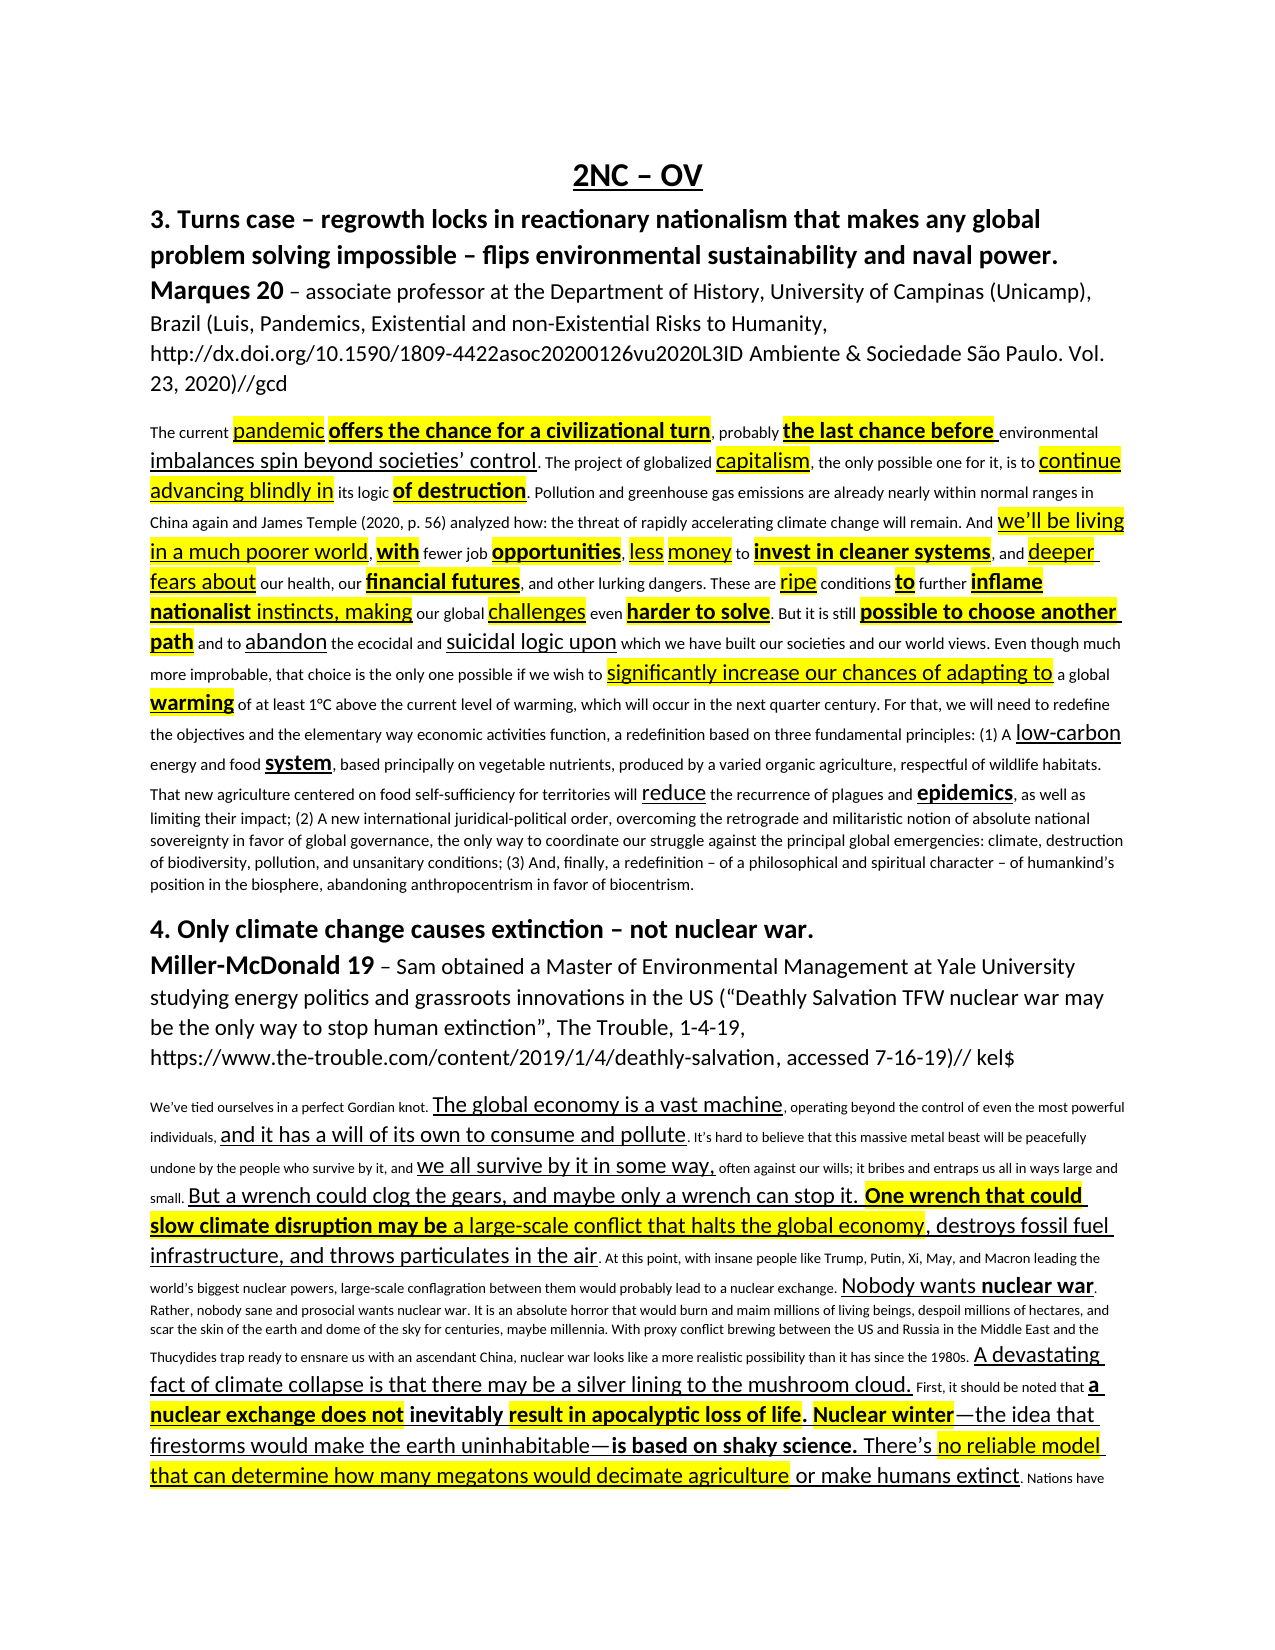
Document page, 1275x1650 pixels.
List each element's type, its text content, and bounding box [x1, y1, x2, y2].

subtitle 2NC – OV [150, 154, 1125, 195]
text Marques 20 – associate professor at the Department of History, University of Campinas (Unicamp), Brazil (Luis, Pandemics, Existential and non-Existential Risks to Humanity, http://dx.doi.org/10.1590/1809-4422asoc20200126vu2020L3ID Ambiente & Sociedade São Paulo. Vol. 23, 2020)//gcd [150, 273, 1125, 397]
subtitle 3. Turns case – regrowth locks in reactionary nationalism that makes any global problem solving impossible – flips environmental sustainability and naval power. [150, 202, 1125, 271]
subtitle 4. Only climate change causes extinction – not nuclear war. [150, 912, 1125, 945]
text The current pandemic offers the chance for a civilizational turn, probably the last chance before environmental imbalances spin beyond societies’ control. The project of globalized capitalism, the only possible one for it, is to continue advancing blindly in its logic of destruction. Pollution and greenhouse gas emissions are already nearly within normal ranges in China again and James Temple (2020, p. 56) analyzed how: the threat of rapidly accelerating climate change will remain. And we’ll be living in a much poorer world, with fewer job opportunities, less money to invest in cleaner systems, and deeper fears about our health, our financial futures, and other lurking dangers. These are ripe conditions to further inflame nationalist instincts, making our global challenges even harder to solve. But it is still possible to choose another path and to abandon the ecocidal and suicidal logic upon which we have built our societies and our world views. Even though much more improbable, that choice is the only one possible if we wish to significantly increase our chances of adapting to a global warming of at least 1°C above the current level of warming, which will occur in the next quarter century. For that, we will need to redefine the objectives and the elementary way economic activities function, a redefinition based on three fundamental principles: (1) A low-carbon energy and food system, based principally on vegetable nutrients, produced by a varied organic agriculture, respectful of wildlife habitats. That new agriculture centered on food self-sufficiency for territories will reduce the recurrence of plagues and epidemics, as well as limiting their impact; (2) A new international juridical-political order, overcoming the retrograde and militaristic notion of absolute national sovereignty in favor of global governance, the only way to coordinate our struggle against the principal global emergencies: climate, destruction of biodiversity, pollution, and unsanitary conditions; (3) And, finally, a redefinition – of a philosophical and spiritual character – of humankind’s position in the biosphere, abandoning anthropocentrism in favor of biocentrism. [150, 416, 1125, 894]
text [150, 1090, 1125, 1489]
text Miller-McDonald 19 – Sam obtained a Master of Environmental Management at Yale University studying energy politics and grassroots innovations in the US (“Deathly Salvation TFW nuclear war may be the only way to stop human extinction”, The Trouble, 1-4-19, https://www.the-trouble.com/content/2019/1/4/deathly-salvation, accessed 7-16-19)// kel$ [150, 948, 1125, 1072]
